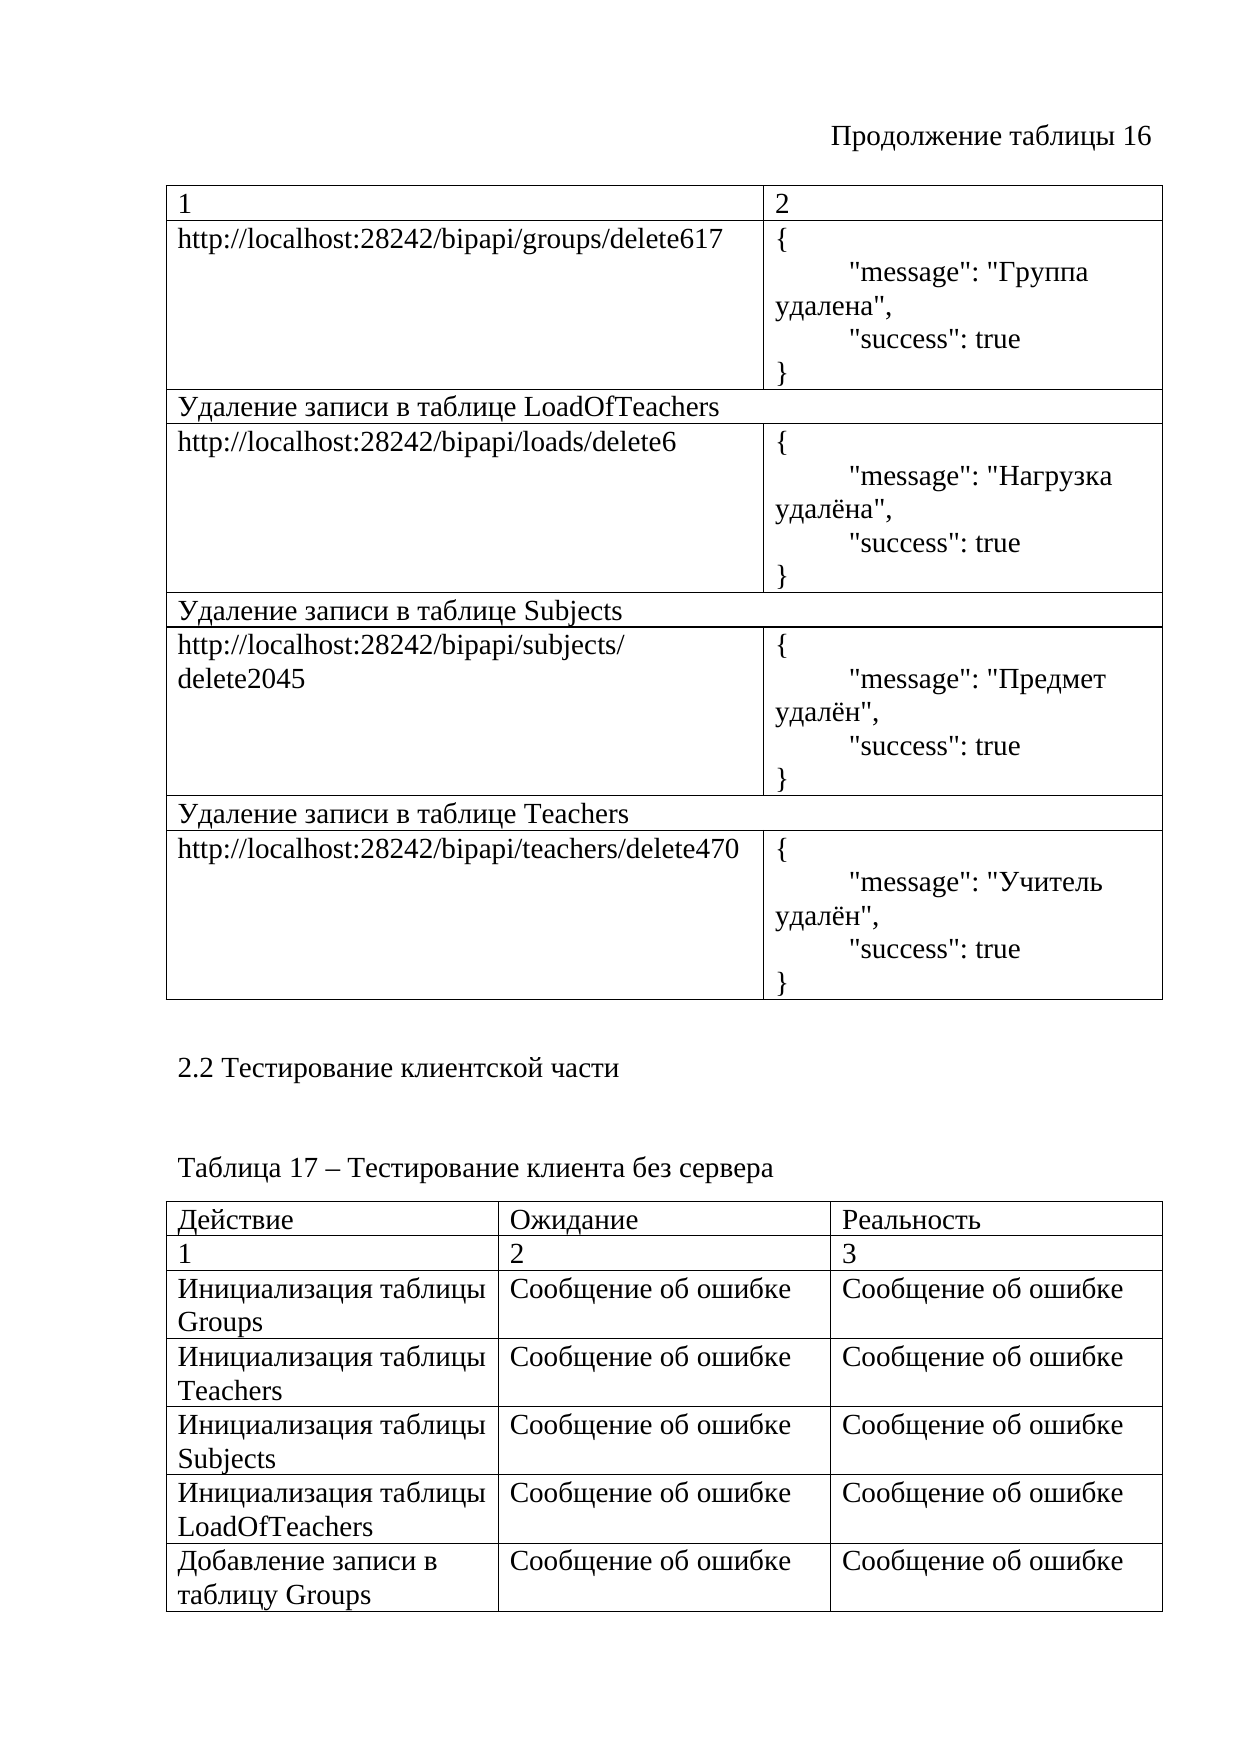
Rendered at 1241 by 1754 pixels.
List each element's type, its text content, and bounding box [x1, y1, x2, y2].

subtitle 2.2 Тестирование клиентской части [177, 1050, 1152, 1083]
table_cell 2 [499, 1236, 830, 1270]
text Продолжение таблицы 16 [177, 118, 1152, 152]
table_cell { "message": "Группа удалена", "success": true } [764, 221, 1162, 388]
table_cell http://localhost:28242/bipapi/loads/delete6 [167, 424, 763, 592]
table_cell Добавление записи в таблицу Groups [167, 1544, 498, 1611]
table_cell Сообщение об ошибке [831, 1475, 1162, 1542]
table_cell Сообщение об ошибке [831, 1339, 1162, 1406]
table_cell Сообщение об ошибке [831, 1407, 1162, 1474]
table_header Реальность [831, 1202, 1162, 1235]
table_cell Сообщение об ошибке [499, 1271, 830, 1338]
table_cell Сообщение об ошибке [499, 1544, 830, 1611]
table_header 1 [167, 186, 763, 220]
table_header Ожидание [499, 1202, 830, 1235]
table_header Действие [167, 1202, 498, 1235]
table_cell { "message": "Нагрузка удалёна", "success": true } [764, 424, 1162, 592]
table_cell Инициализация таблицы Subjects [167, 1407, 498, 1474]
table_cell Инициализация таблицы Groups [167, 1271, 498, 1338]
table_cell Удаление записи в таблице Teachers [167, 796, 1162, 830]
table_cell 3 [831, 1236, 1162, 1270]
table_cell Сообщение об ошибке [499, 1407, 830, 1474]
table_cell 1 [167, 1236, 498, 1270]
text Таблица 17 – Тестирование клиента без сервера [177, 1151, 1152, 1184]
table_cell Удаление записи в таблице LoadOfTeachers [167, 390, 1162, 423]
table_cell { "message": "Учитель удалён", "success": true } [764, 831, 1162, 998]
table_cell Удаление записи в таблице Subjects [167, 593, 1162, 626]
table_cell http://localhost:28242/bipapi/teachers/delete470 [167, 831, 763, 998]
table_cell { "message": "Предмет удалён", "success": true } [764, 628, 1162, 795]
table_cell Инициализация таблицы LoadOfTeachers [167, 1475, 498, 1542]
table_header 2 [764, 186, 1162, 220]
table_cell http://localhost:28242/bipapi/subjects/delete2045 [167, 628, 763, 795]
table_cell Сообщение об ошибке [831, 1271, 1162, 1338]
table_cell Сообщение об ошибке [499, 1475, 830, 1542]
table_cell http://localhost:28242/bipapi/groups/delete617 [167, 221, 763, 388]
table_cell Сообщение об ошибке [499, 1339, 830, 1406]
table_cell Инициализация таблицы Teachers [167, 1339, 498, 1406]
table_cell Сообщение об ошибке [831, 1544, 1162, 1611]
